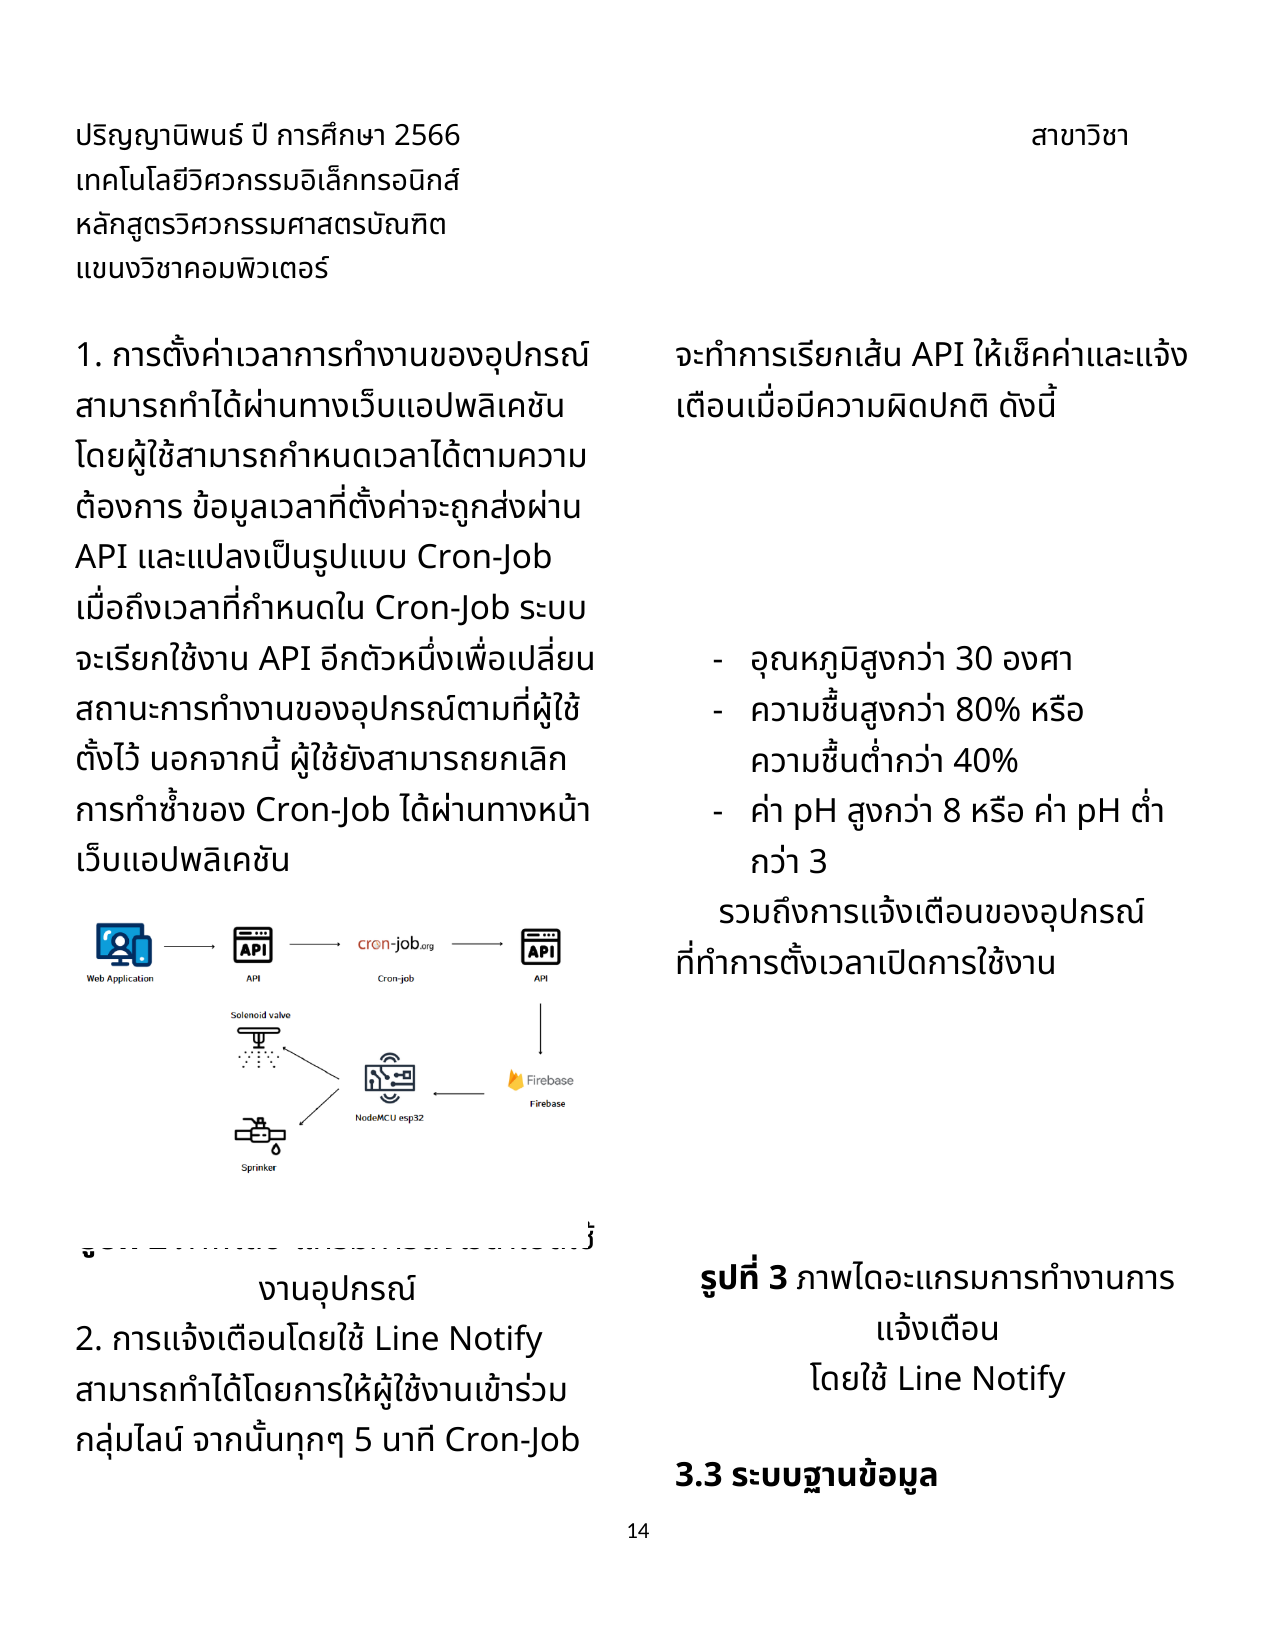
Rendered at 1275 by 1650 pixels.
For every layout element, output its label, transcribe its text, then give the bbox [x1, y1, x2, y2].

picture [69, 912, 595, 1248]
list ความชื้นสูงกว่า 80% หรือ ความชื้นต่ำกว่า 40% [712, 686, 1200, 787]
list ค่า pH สูงกว่า 8 หรือ ค่า pH ต่ำกว่า 3 [712, 787, 1200, 888]
text 1. การตั้งค่าเวลาการทำงานของอุปกรณ์ สามารถทำได้ผ่านทางเว็บแอปพลิเคชัน โดยผู้ใช้สามารถกำหนดเวลาได้ตามความต้องการ ข้อมูลเวลาที่ตั้งค่าจะถูกส่งผ่าน API และแปลงเป็นรูปแบบ Cron-Job เมื่อถึงเวลาที่กำหนดใน Cron-Job ระบบจะเรียกใช้งาน API อีกตัวหนึ่งเพื่อเปลี่ยนสถานะการทำงานของอุปกรณ์ตามที่ผู้ใช้ตั้งไว้ นอกจากนี้ ผู้ใช้ยังสามารถยกเลิกการทำซ้ำของ Cron-Job ได้ผ่านทางหน้าเว็บแอปพลิเคชัน [75, 331, 600, 887]
text รูปที่ 3 ภาพไดอะแกรมการทำงานการแจ้งเตือน [675, 1254, 1200, 1355]
text 2. การแจ้งเตือนโดยใช้ Line Notify สามารถทำได้โดยการให้ผู้ใช้งานเข้าร่วมกลุ่มไลน์ จากนั้นทุกๆ 5 นาที Cron-Job จะทำการเรียกเส้น API ให้เช็คค่าและแจ้งเตือนเมื่อมีความผิดปกติ ดังนี้ [75, 1315, 600, 1467]
text 3.3 ระบบฐานข้อมูล [675, 1451, 1200, 1502]
list อุณหภูมิสูงกว่า 30 องศา [712, 635, 1200, 686]
text โดยใช้ Line Notify [675, 1355, 1200, 1406]
text รวมถึงการแจ้งเตือนของอุปกรณ์ที่ทำการตั้งเวลาเปิดการใช้งาน [675, 888, 1200, 989]
text รูปที่ 2 ภาพไดอะแกรมการตั้งเวลาเปิดใช้งานอุปกรณ์ [75, 1214, 600, 1315]
text 2. การแจ้งเตือนโดยใช้ Line Notify สามารถทำได้โดยการให้ผู้ใช้งานเข้าร่วมกลุ่มไลน์ จากนั้นทุกๆ 5 นาที Cron-Job จะทำการเรียกเส้น API ให้เช็คค่าและแจ้งเตือนเมื่อมีความผิดปกติ ดังนี้ [675, 331, 1200, 432]
